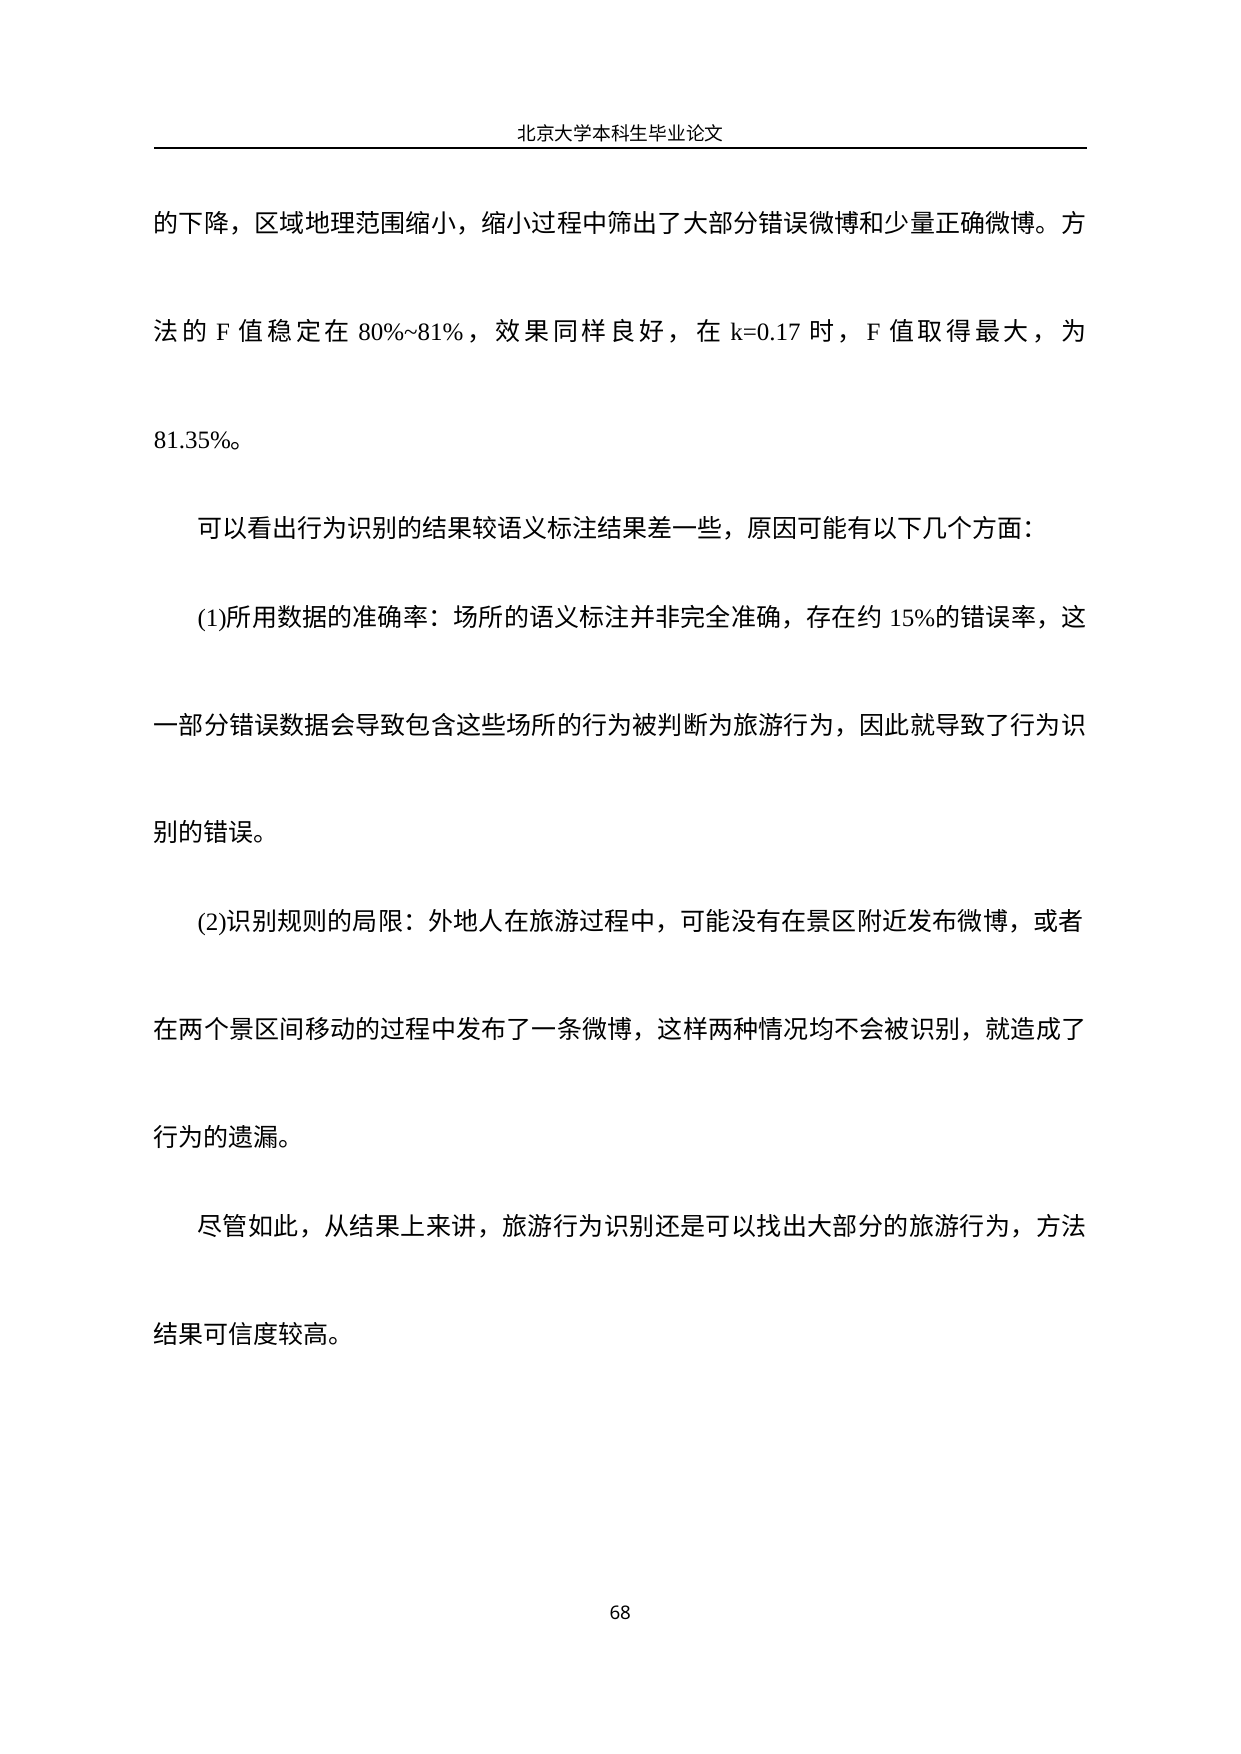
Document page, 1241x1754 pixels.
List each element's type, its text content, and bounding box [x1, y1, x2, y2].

text 可以看出行为识别的结果较语义标注结果差一些，原因可能有以下几个方面： [153, 494, 1087, 559]
text 尽管如此，从结果上来讲，旅游行为识别还是可以找出大部分的旅游行为，方法结果可信度较高。 [153, 1192, 1087, 1365]
text (2)识别规则的局限：外地人在旅游过程中，可能没有在景区附近发布微博，或者在两个景区间移动的过程中发布了一条微博，这样两种情况均不会被识别，就造成了行为的遗漏。 [153, 887, 1087, 1168]
text (1)所用数据的准确率：场所的语义标注并非完全准确，存在约15%的错误率，这一部分错误数据会导致包含这些场所的行为被判断为旅游行为，因此就导致了行为识别的错误。 [153, 583, 1087, 863]
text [153, 189, 1087, 470]
